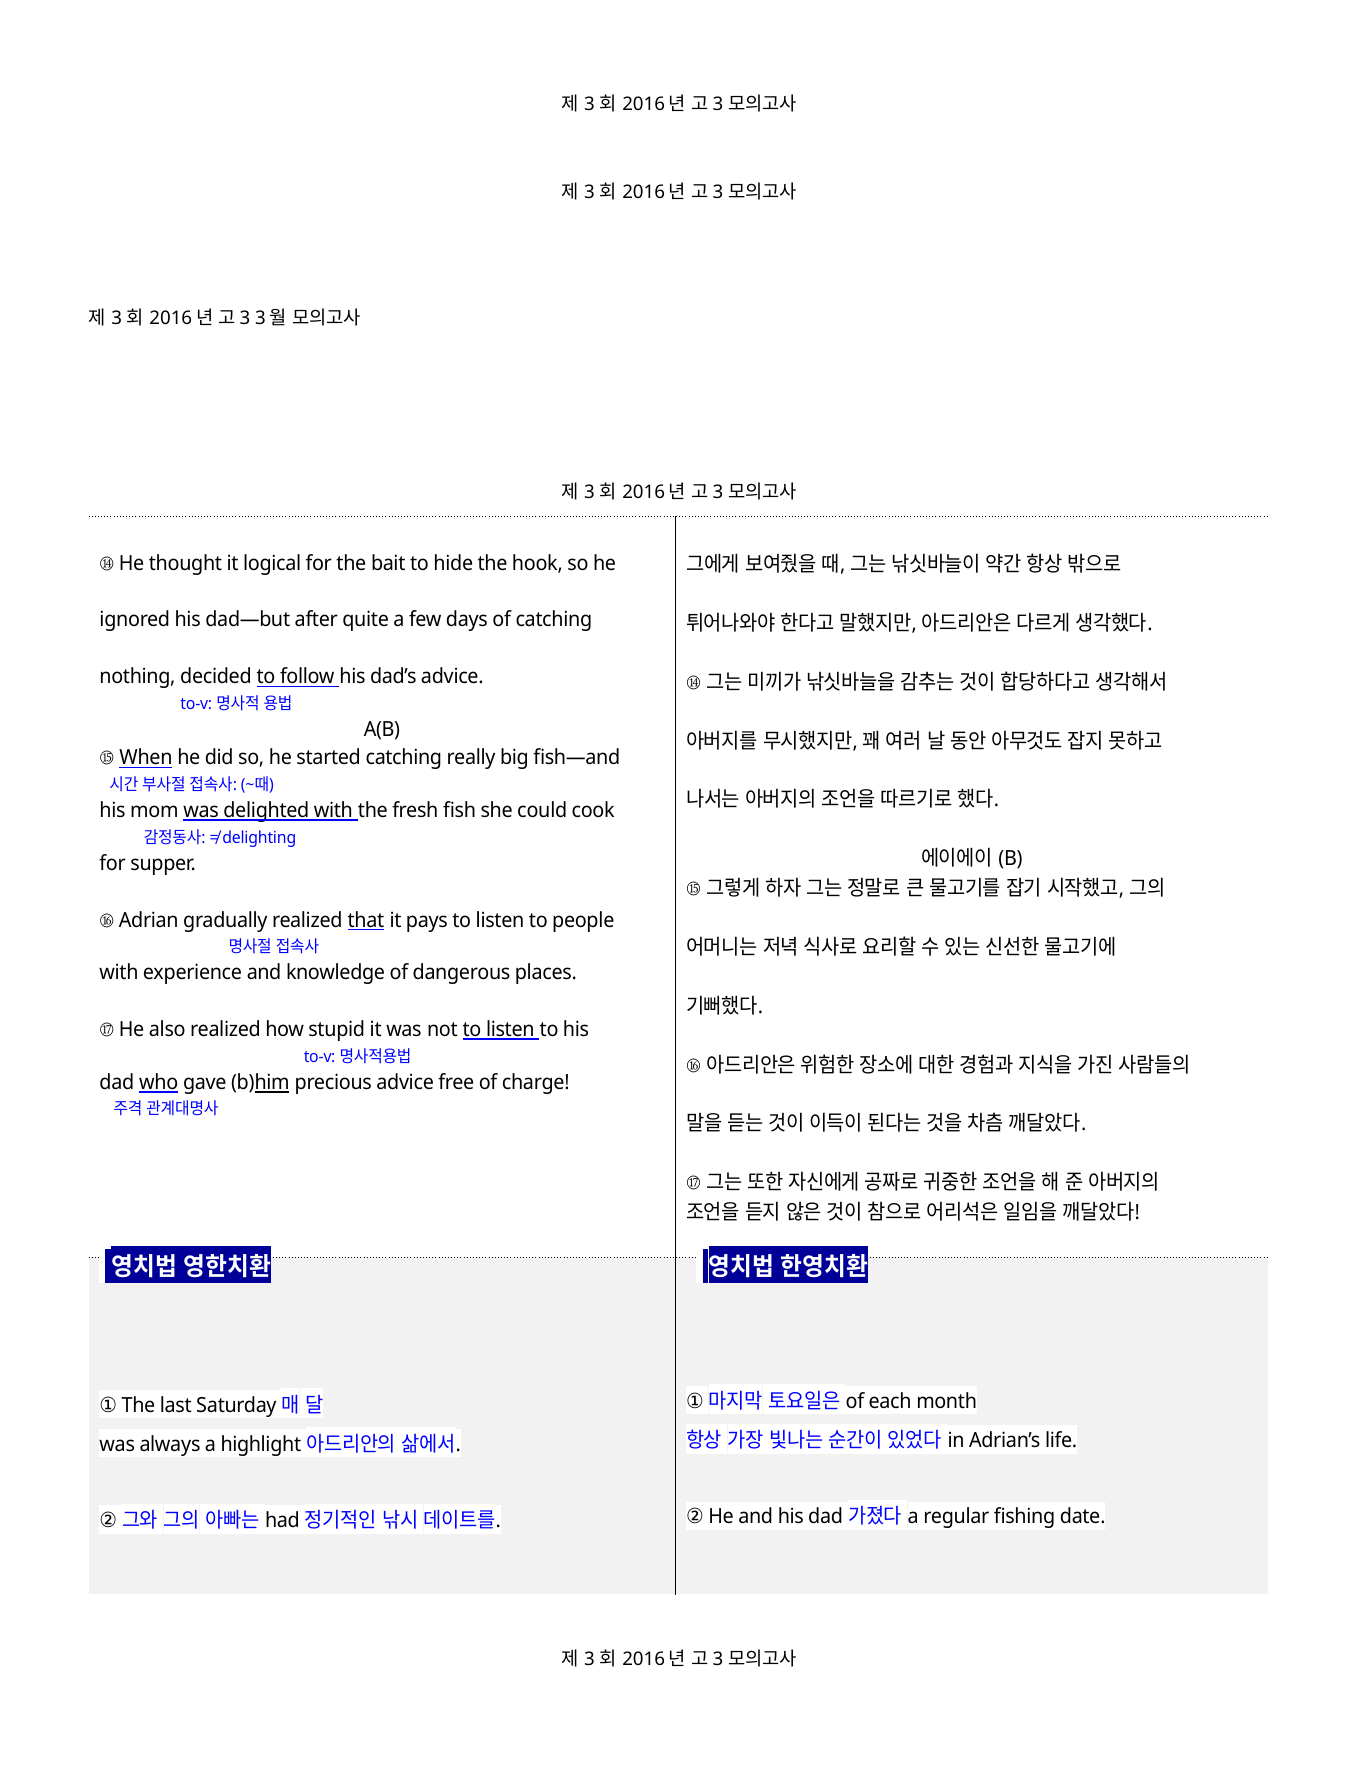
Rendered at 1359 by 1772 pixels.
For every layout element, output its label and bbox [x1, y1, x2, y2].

table_cell [89, 516, 675, 1257]
table_cell [89, 1257, 675, 1594]
table_cell [676, 516, 1268, 1257]
table_cell [676, 1257, 1268, 1594]
